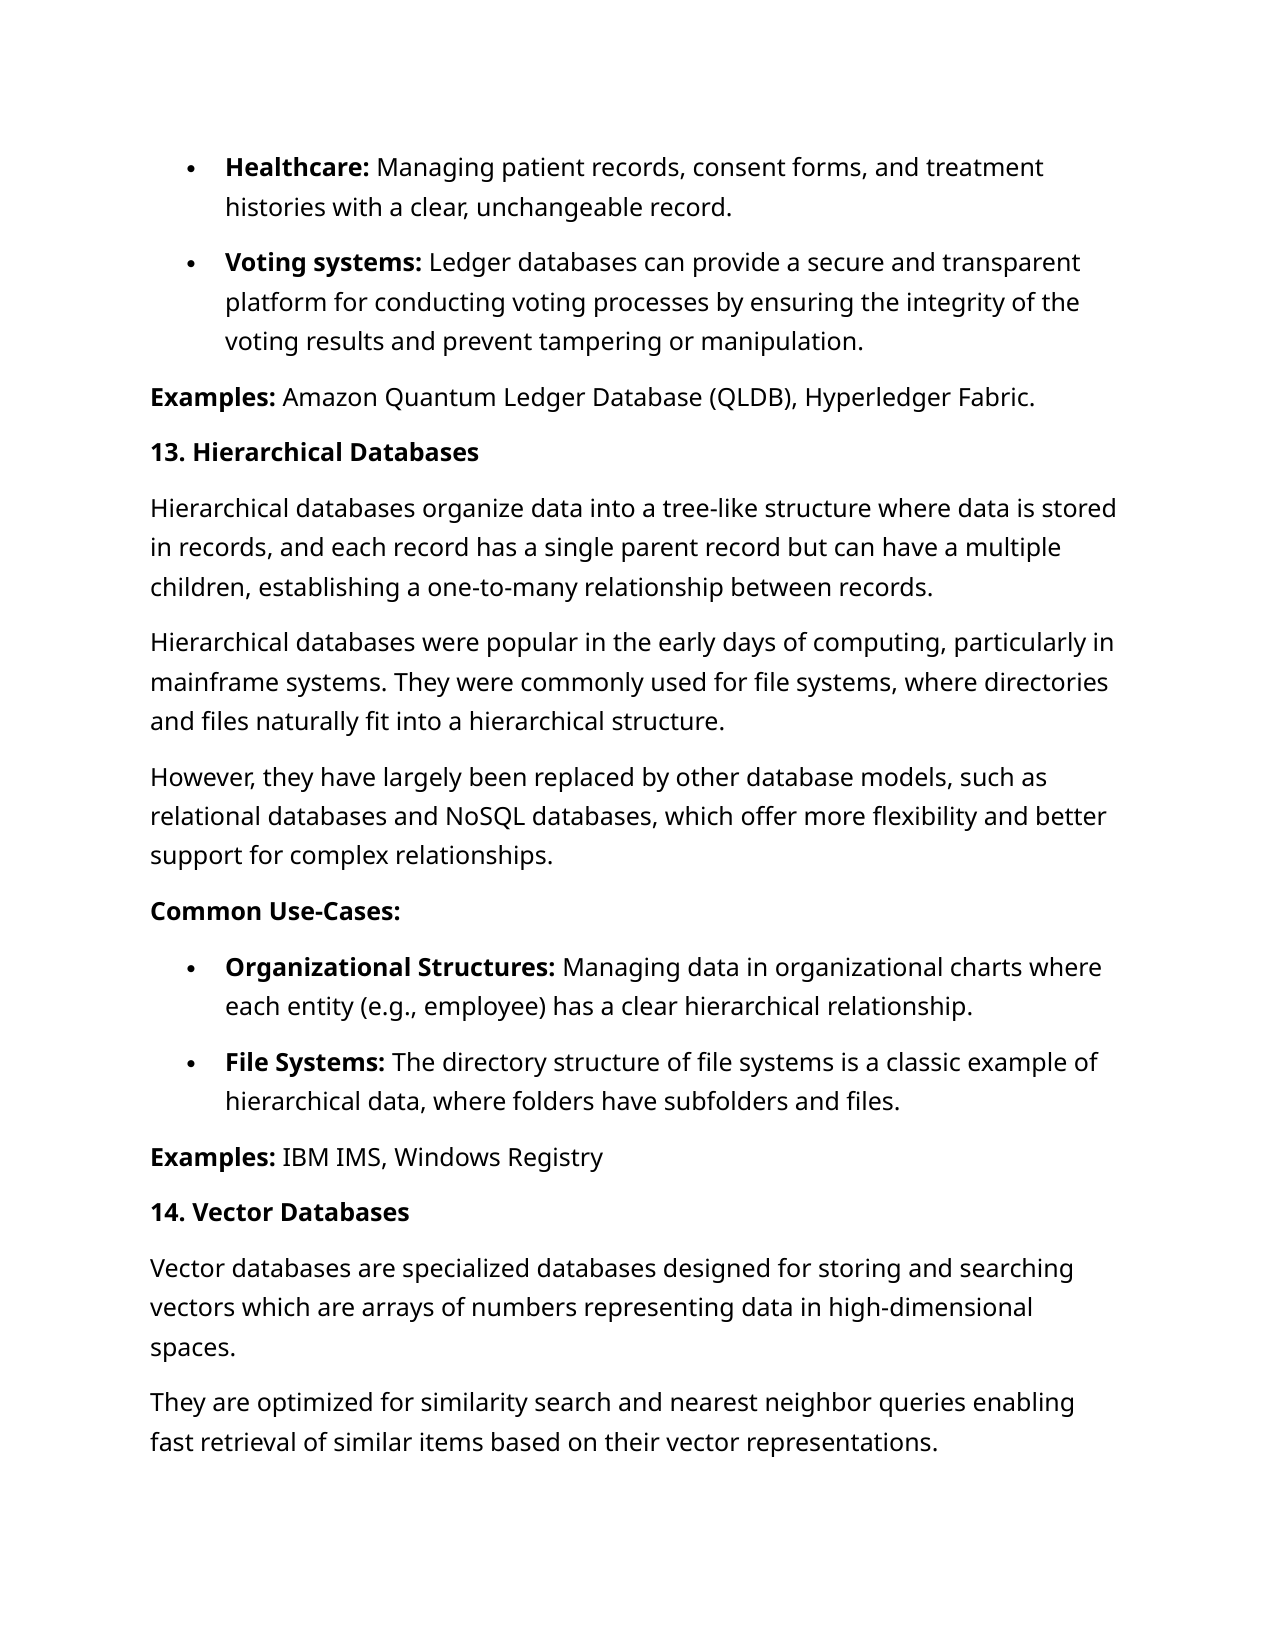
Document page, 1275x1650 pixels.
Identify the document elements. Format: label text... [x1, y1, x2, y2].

text Hierarchical databases were popular in the early days of computing, particularly in mainframe systems. They were commonly used for file systems, where directories and files naturally fit into a hierarchical structure. [150, 625, 1125, 737]
text Examples: Amazon Quantum Ledger Database (QLDB), Hyperledger Fabric. [150, 379, 1125, 413]
text However, they have largely been replaced by other database models, such as relational databases and NoSQL databases, which offer more flexibility and better support for complex relationships. [150, 759, 1125, 872]
list Voting systems: Ledger databases can provide a secure and transparent platform for conducting voting processes by ensuring the integrity of the voting results and prevent tampering or manipulation. [187, 245, 1125, 357]
list Organizational Structures: Managing data in organizational charts where each entity (e.g., employee) has a clear hierarchical relationship. [187, 949, 1125, 1022]
text Vector databases are specialized databases designed for storing and searching vectors which are arrays of numbers representing data in high-dimensional spaces. [150, 1251, 1125, 1363]
text Examples: IBM IMS, Windows Registry [150, 1139, 1125, 1173]
list File Systems: The directory structure of file systems is a classic example of hierarchical data, where folders have subfolders and files. [187, 1044, 1125, 1117]
text Hierarchical databases organize data into a tree-like structure where data is stored in records, and each record has a single parent record but can have a multiple children, establishing a one-to-many relationship between records. [150, 491, 1125, 603]
text 13. Hierarchical Databases [150, 435, 1125, 469]
text They are optimized for similarity search and nearest neighbor queries enabling fast retrieval of similar items based on their vector representations. [150, 1385, 1125, 1458]
text Common Use-Cases: [150, 893, 1125, 927]
text 14. Vector Databases [150, 1195, 1125, 1229]
list Healthcare: Managing patient records, consent forms, and treatment histories with a clear, unchangeable record. [187, 150, 1125, 223]
